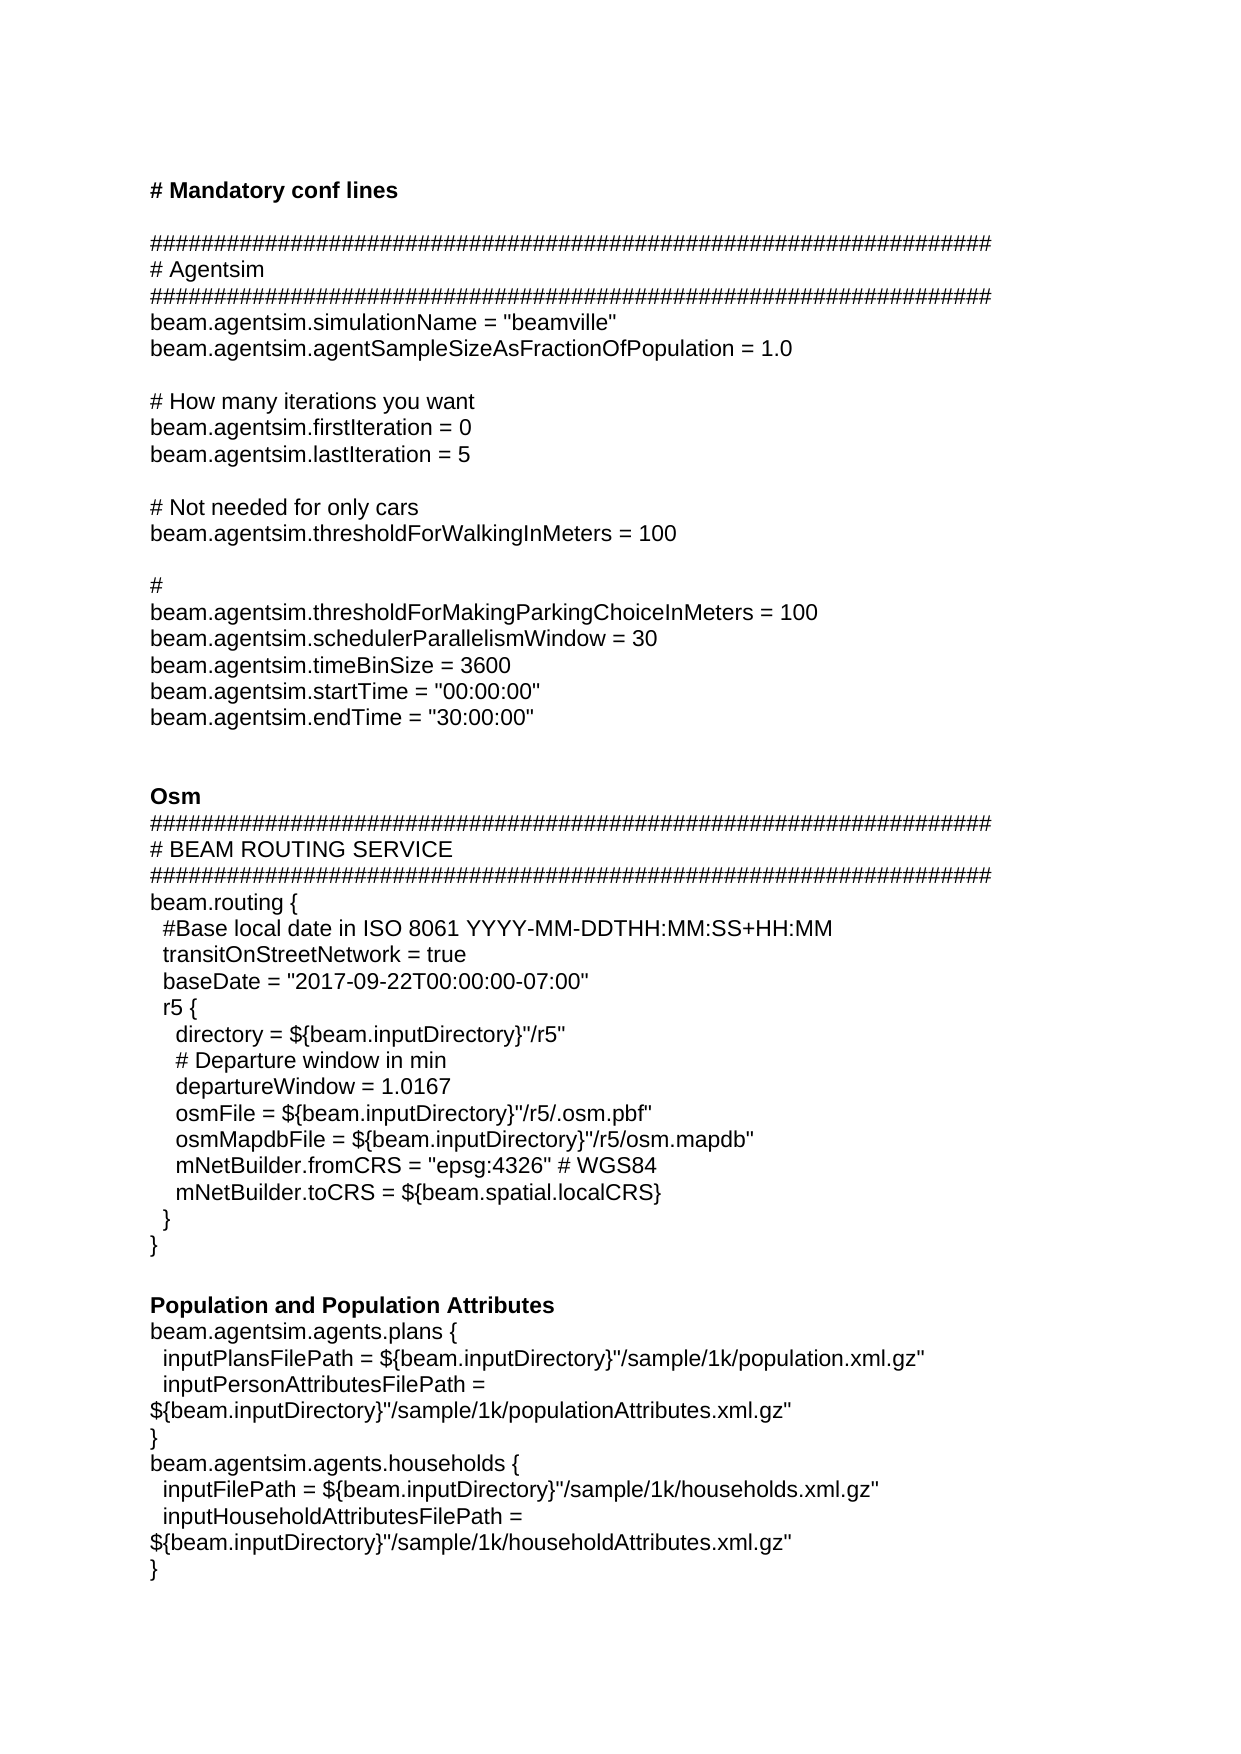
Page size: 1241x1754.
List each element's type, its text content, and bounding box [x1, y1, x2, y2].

text mNetBuilder.toCRS = ${beam.spatial.localCRS} [150, 1179, 1090, 1205]
text } [150, 1231, 1090, 1258]
text mNetBuilder.fromCRS = "epsg:4326" # WGS84 [150, 1152, 1090, 1179]
text inputHouseholdAttributesFilePath = ${beam.inputDirectory}"/sample/1k/householdAttributes.xml.gz" [150, 1503, 1090, 1555]
text #Base local date in ISO 8061 YYYY-MM-DDTHH:MM:SS+HH:MM [150, 915, 1090, 941]
text transitOnStreetNetwork = true [150, 941, 1090, 968]
text ################################################################## [150, 810, 1090, 836]
text beam.agentsim.agentSampleSizeAsFractionOfPopulation = 1.0 [150, 335, 1090, 362]
text inputPlansFilePath = ${beam.inputDirectory}"/sample/1k/population.xml.gz" [150, 1344, 1090, 1371]
text beam.agentsim.endTime = "30:00:00" [150, 704, 1090, 731]
text # How many iterations you want [150, 388, 1090, 414]
text beam.agentsim.agents.plans { [150, 1318, 1090, 1344]
text # Agentsim [150, 256, 1090, 283]
text } [150, 1423, 1090, 1450]
text beam.agentsim.simulationName = "beamville" [150, 309, 1090, 335]
text ################################################################## [150, 862, 1090, 889]
text beam.agentsim.agents.households { [150, 1450, 1090, 1476]
text r5 { [150, 994, 1090, 1021]
text beam.routing { [150, 889, 1090, 915]
text # BEAM ROUTING SERVICE [150, 836, 1090, 862]
text osmMapdbFile = ${beam.inputDirectory}"/r5/osm.mapdb" [150, 1126, 1090, 1152]
text beam.agentsim.lastIteration = 5 [150, 441, 1090, 467]
text } [150, 1205, 1090, 1231]
text Osm [150, 783, 1090, 810]
text osmFile = ${beam.inputDirectory}"/r5/.osm.pbf" [150, 1099, 1090, 1126]
text # [150, 572, 1090, 599]
text ################################################################## [150, 283, 1090, 309]
text beam.agentsim.firstIteration = 0 [150, 414, 1090, 441]
text Population and Population Attributes [150, 1292, 1090, 1318]
text } [150, 1555, 1090, 1582]
text # Mandatory conf lines [150, 177, 1090, 203]
text # Departure window in min [150, 1047, 1090, 1073]
text ################################################################## [150, 230, 1090, 256]
text inputFilePath = ${beam.inputDirectory}"/sample/1k/households.xml.gz" [150, 1476, 1090, 1503]
text beam.agentsim.startTime = "00:00:00" [150, 678, 1090, 704]
text inputPersonAttributesFilePath = ${beam.inputDirectory}"/sample/1k/populationAttributes.xml.gz" [150, 1371, 1090, 1423]
text beam.agentsim.thresholdForWalkingInMeters = 100 [150, 520, 1090, 546]
text departureWindow = 1.0167 [150, 1073, 1090, 1099]
text directory = ${beam.inputDirectory}"/r5" [150, 1021, 1090, 1047]
text beam.agentsim.thresholdForMakingParkingChoiceInMeters = 100 [150, 599, 1090, 625]
text beam.agentsim.schedulerParallelismWindow = 30 [150, 625, 1090, 652]
text beam.agentsim.timeBinSize = 3600 [150, 652, 1090, 678]
text # Not needed for only cars [150, 493, 1090, 520]
text baseDate = "2017-09-22T00:00:00-07:00" [150, 968, 1090, 994]
